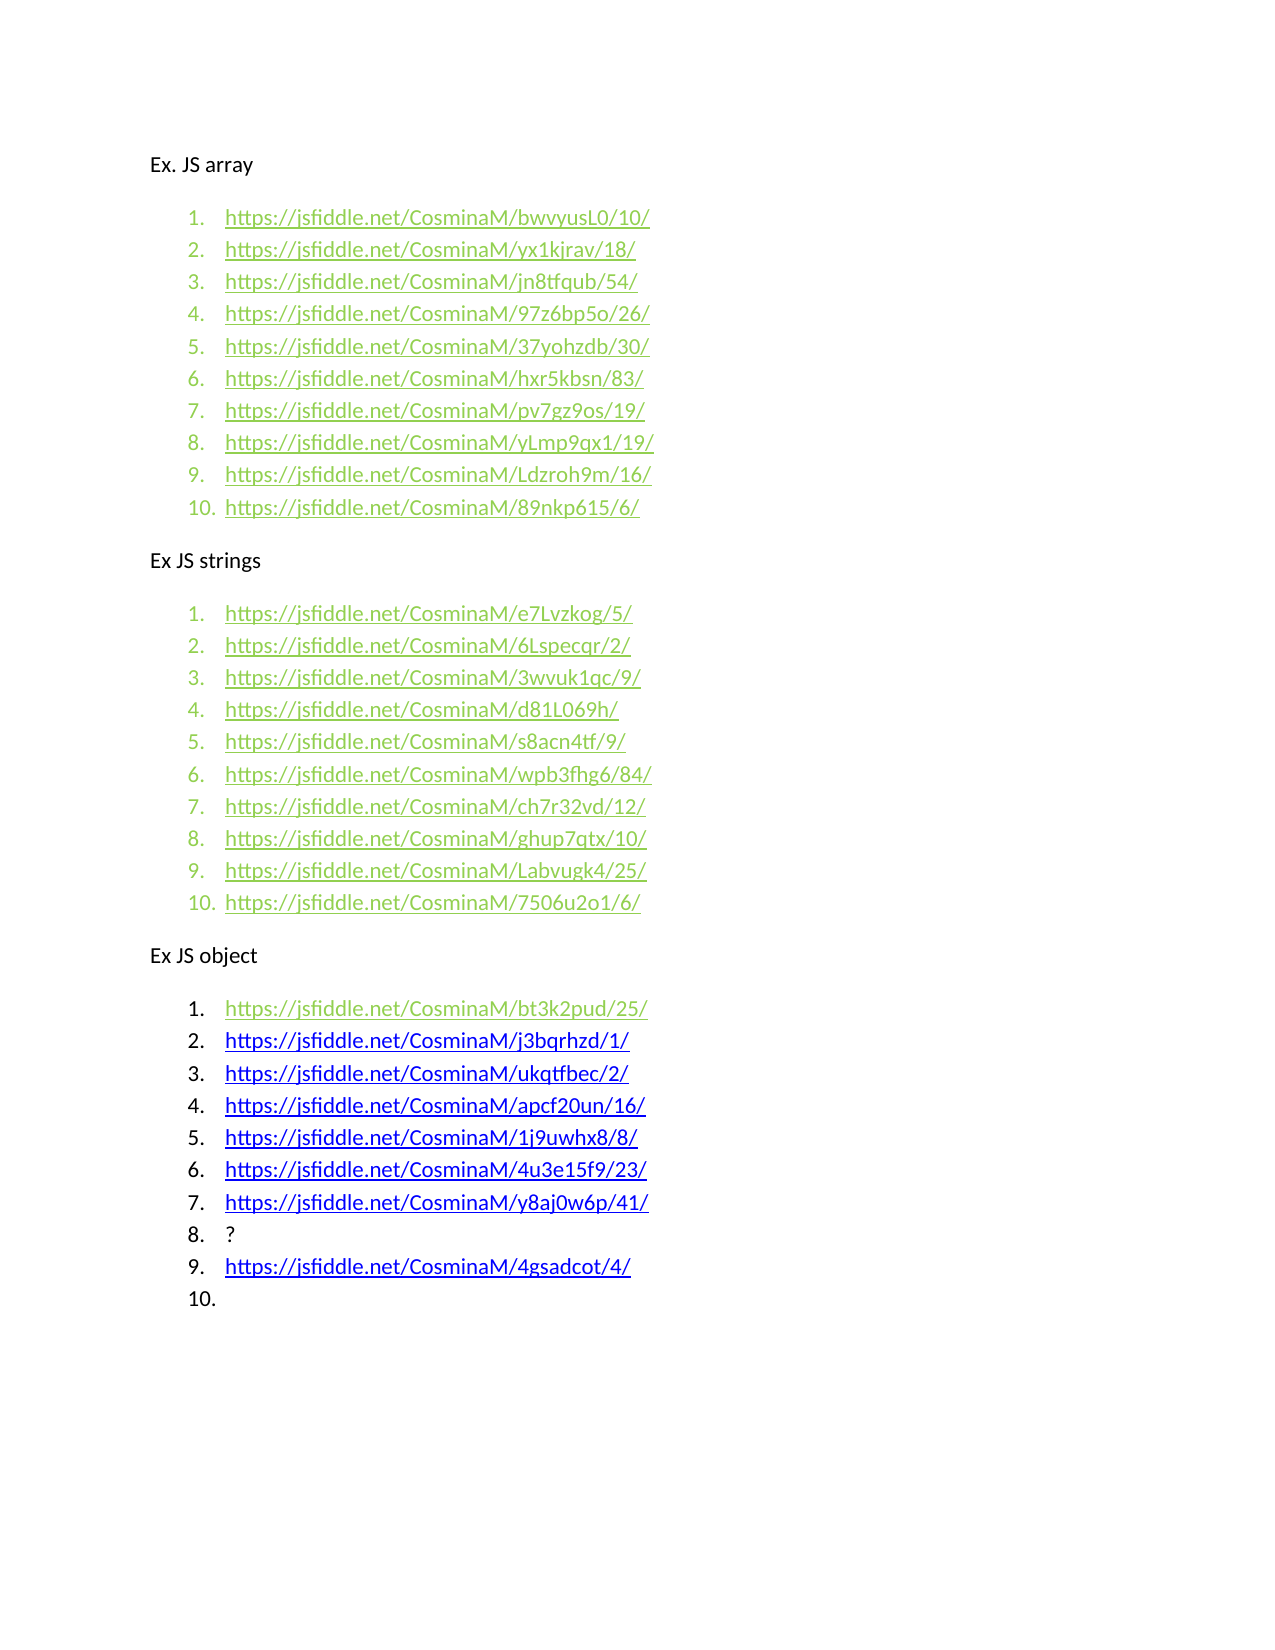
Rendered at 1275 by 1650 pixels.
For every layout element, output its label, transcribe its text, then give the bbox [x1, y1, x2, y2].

list https://jsfiddle.net/CosminaM/yx1kjrav/18/ [187, 235, 1125, 263]
list https://jsfiddle.net/CosminaM/bt3k2pud/25/ [187, 994, 1125, 1022]
list ? [187, 1220, 1125, 1248]
list https://jsfiddle.net/CosminaM/7506u2o1/6/ [187, 888, 1125, 916]
list https://jsfiddle.net/CosminaM/bwvyusL0/10/ [187, 203, 1125, 231]
text Ex JS strings [150, 546, 1125, 574]
list https://jsfiddle.net/CosminaM/1j9uwhx8/8/ [187, 1123, 1125, 1151]
list https://jsfiddle.net/CosminaM/Labvugk4/25/ [187, 856, 1125, 884]
list https://jsfiddle.net/CosminaM/yLmp9qx1/19/ [187, 428, 1125, 456]
list https://jsfiddle.net/CosminaM/ch7r32vd/12/ [187, 792, 1125, 820]
list https://jsfiddle.net/CosminaM/3wvuk1qc/9/ [187, 663, 1125, 691]
list https://jsfiddle.net/CosminaM/ghup7qtx/10/ [187, 824, 1125, 852]
list https://jsfiddle.net/CosminaM/6Lspecqr/2/ [187, 631, 1125, 659]
list https://jsfiddle.net/CosminaM/wpb3fhg6/84/ [187, 760, 1125, 788]
list https://jsfiddle.net/CosminaM/4gsadcot/4/ [187, 1252, 1125, 1280]
list https://jsfiddle.net/CosminaM/hxr5kbsn/83/ [187, 364, 1125, 392]
list https://jsfiddle.net/CosminaM/Ldzroh9m/16/ [187, 461, 1125, 488]
list https://jsfiddle.net/CosminaM/apcf20un/16/ [187, 1091, 1125, 1119]
list https://jsfiddle.net/CosminaM/y8aj0w6p/41/ [187, 1188, 1125, 1216]
list https://jsfiddle.net/CosminaM/jn8tfqub/54/ [187, 267, 1125, 295]
list https://jsfiddle.net/CosminaM/ukqtfbec/2/ [187, 1059, 1125, 1087]
list https://jsfiddle.net/CosminaM/s8acn4tf/9/ [187, 727, 1125, 756]
list https://jsfiddle.net/CosminaM/89nkp615/6/ [187, 493, 1125, 521]
list https://jsfiddle.net/CosminaM/4u3e15f9/23/ [187, 1155, 1125, 1183]
list https://jsfiddle.net/CosminaM/pv7gz9os/19/ [187, 396, 1125, 424]
list https://jsfiddle.net/CosminaM/d81L069h/ [187, 695, 1125, 723]
text Ex JS object [150, 941, 1125, 969]
list https://jsfiddle.net/CosminaM/e7Lvzkog/5/ [187, 599, 1125, 627]
list https://jsfiddle.net/CosminaM/37yohzdb/30/ [187, 332, 1125, 360]
list https://jsfiddle.net/CosminaM/j3bqrhzd/1/ [187, 1027, 1125, 1055]
text Ex. JS array [150, 150, 1125, 178]
list https://jsfiddle.net/CosminaM/97z6bp5o/26/ [187, 299, 1125, 328]
